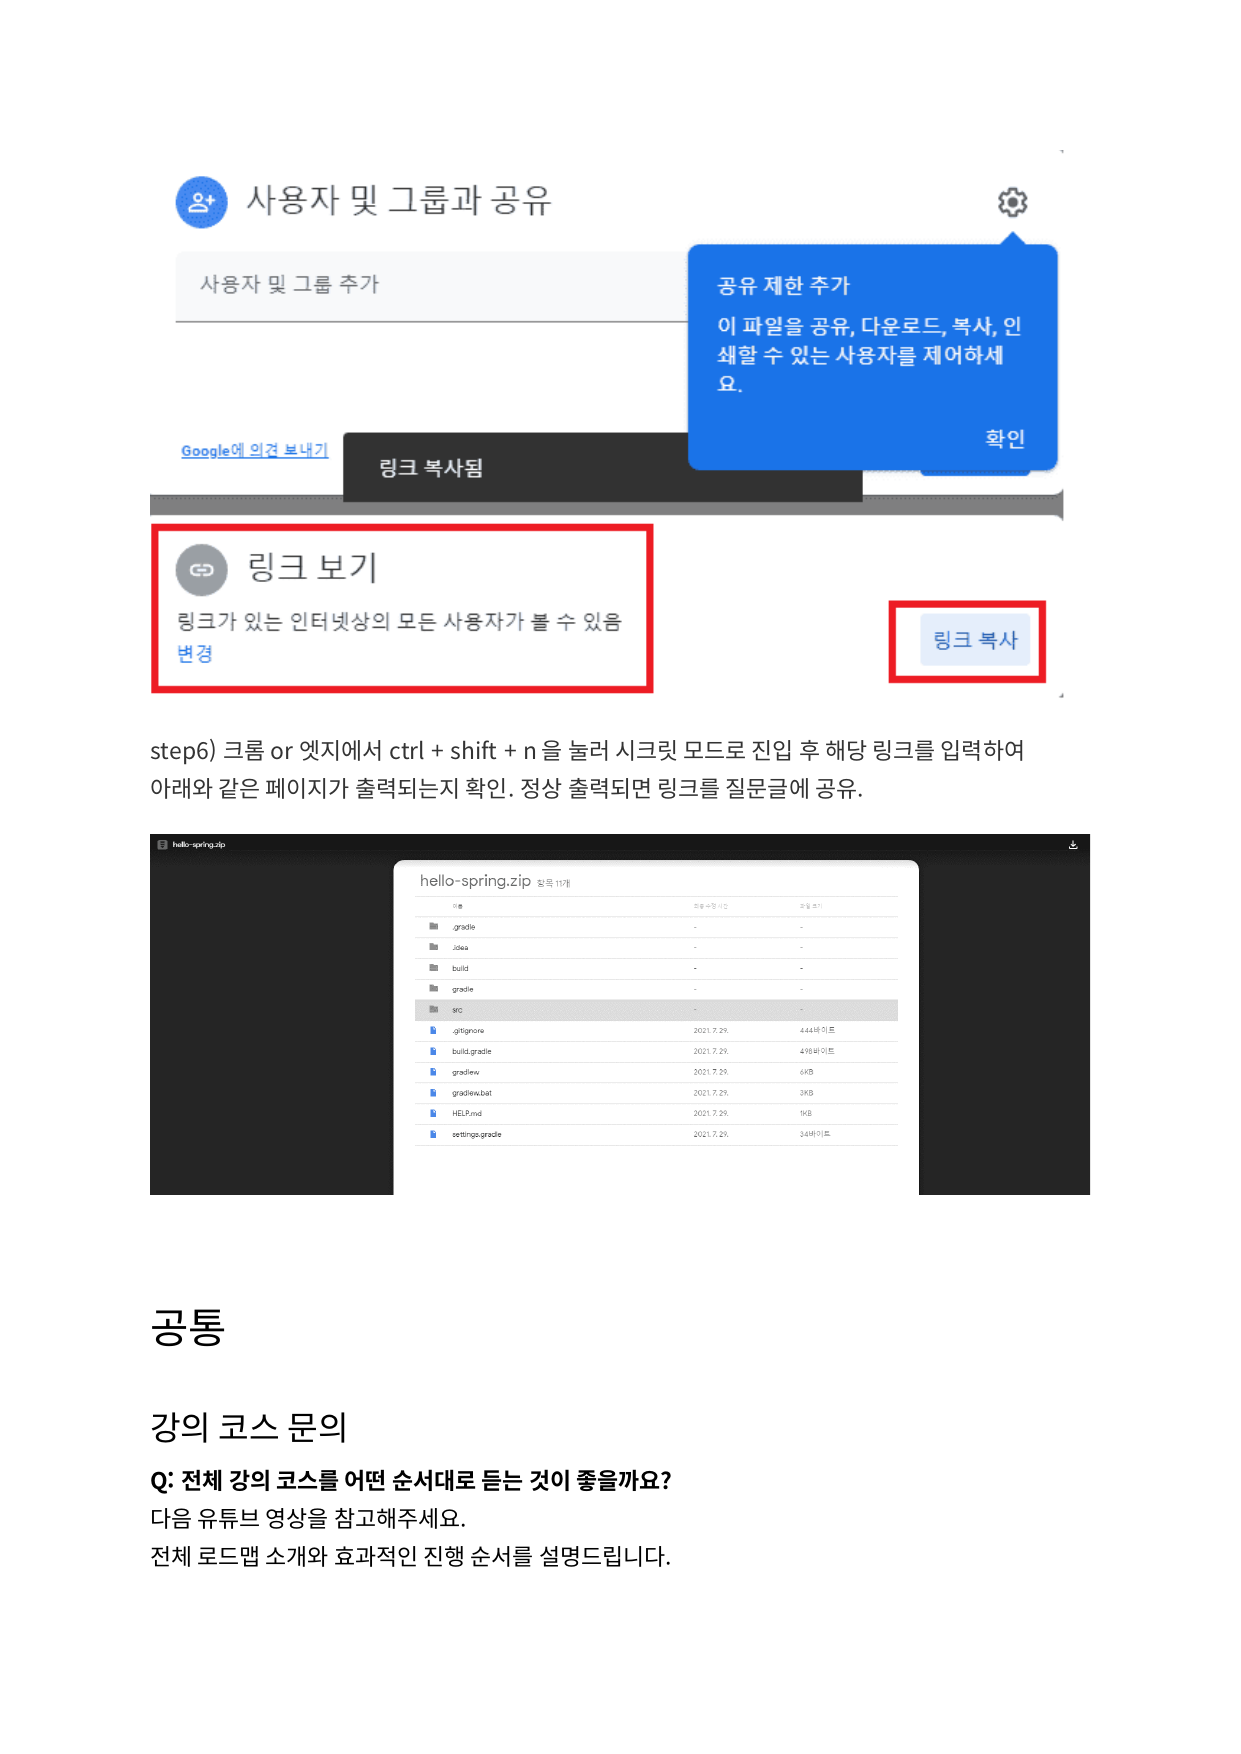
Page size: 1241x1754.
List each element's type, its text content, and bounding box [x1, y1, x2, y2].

subtitle 공통 [150, 1295, 1090, 1356]
text Q: 전체 강의 코스를 어떤 순서대로 듣는 것이 좋을까요? [150, 1463, 1090, 1496]
text 전체 로드맵 소개와 효과적인 진행 순서를 설명드립니다. [150, 1539, 1090, 1572]
picture [150, 834, 1091, 1195]
picture [150, 150, 1091, 705]
text step6) 크롬 or 엣지에서 ctrl + shift + n을 눌러 시크릿 모드로 진입 후 해당 링크를 입력하여 아래와 같은 페이지가 출력되는지 확인. 정상 출력되면 링크를 질문글에 공유. [150, 733, 1090, 804]
text 다음 유튜브 영상을 참고해주세요. [150, 1501, 1090, 1534]
subtitle 강의 코스 문의 [150, 1402, 1090, 1450]
